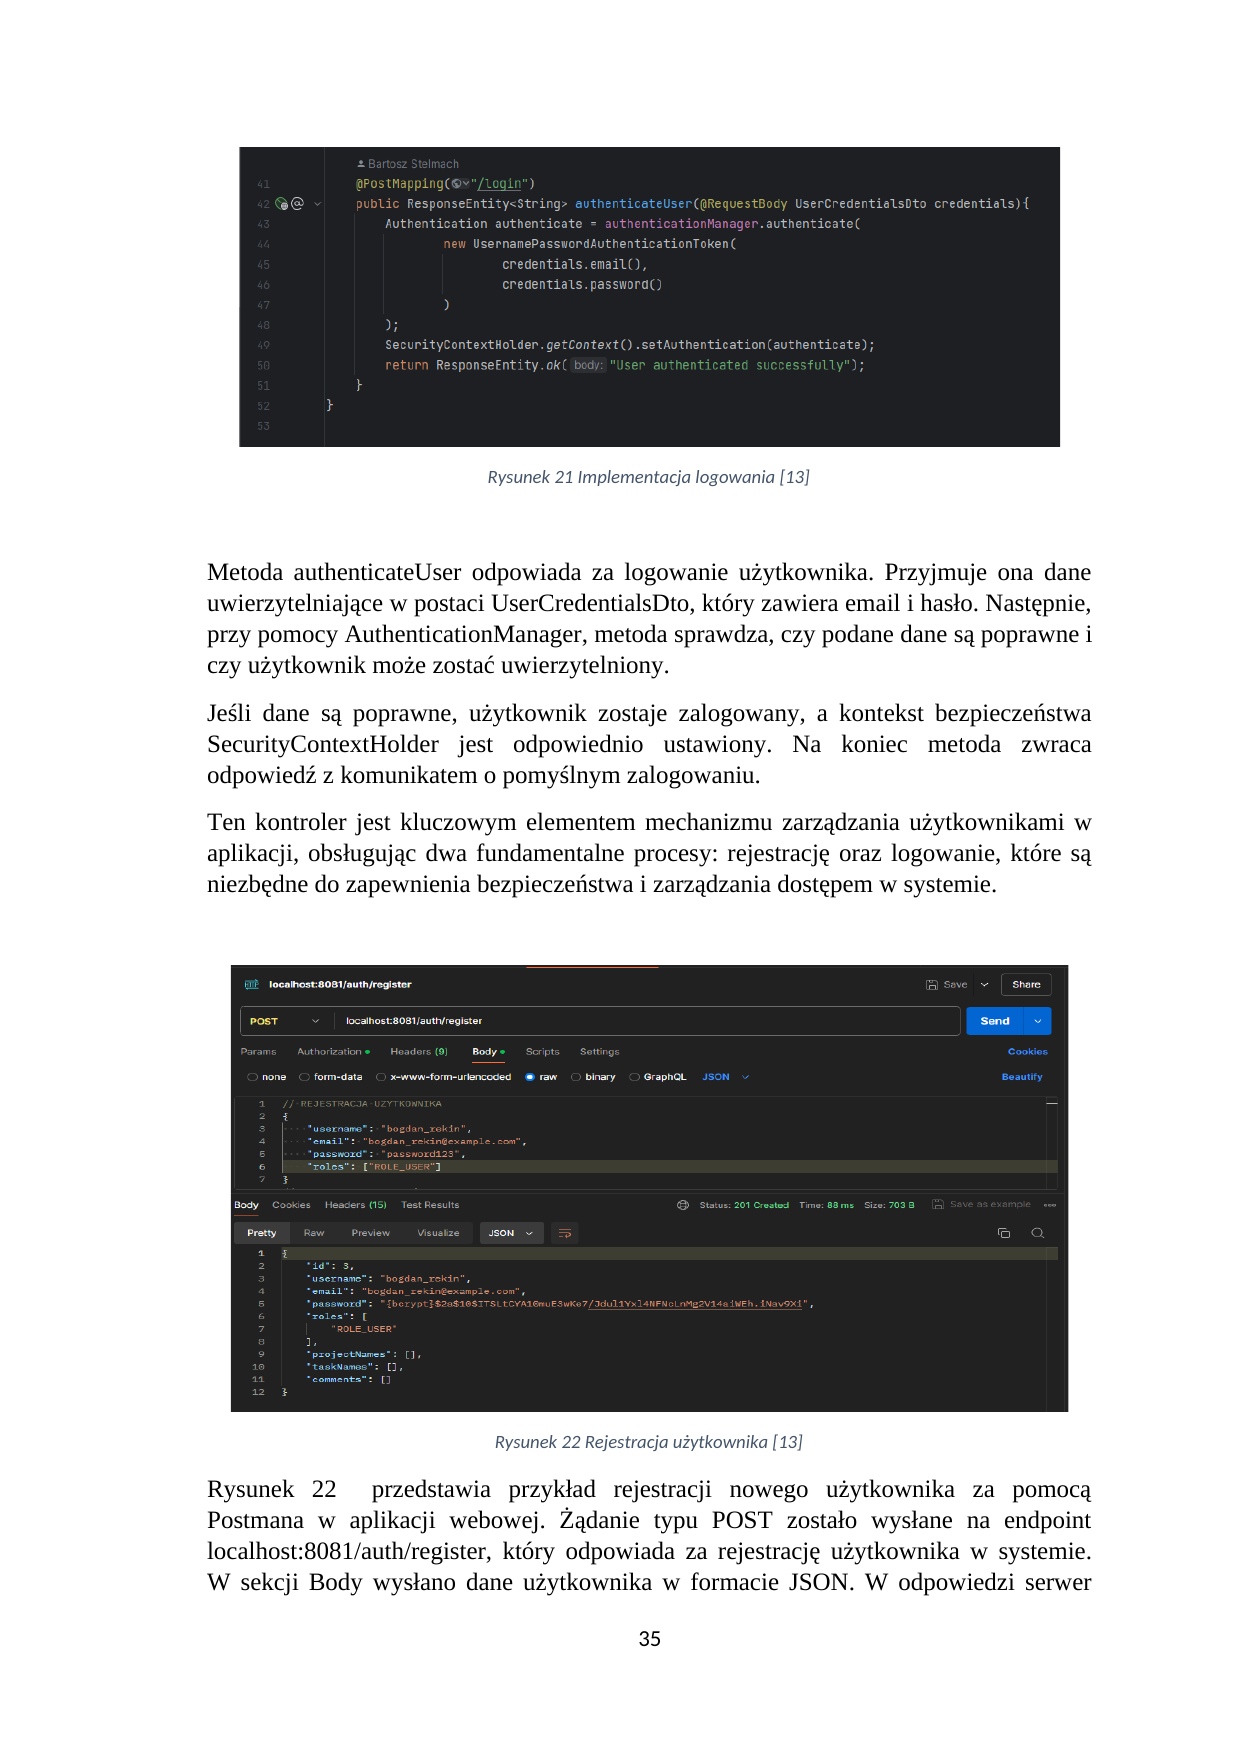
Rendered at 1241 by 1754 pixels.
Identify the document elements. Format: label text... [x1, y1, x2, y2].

text Ten kontroler jest kluczowym elementem mechanizmu zarządzania użytkownikami w aplikacji, obsługując dwa fundamentalne procesy: rejestrację oraz logowanie, które są niezbędne do zapewnienia bezpieczeństwa i zarządzania dostępem w systemie. [207, 807, 1092, 898]
text Metoda authenticateUser odpowiada za logowanie użytkownika. Przyjmuje ona dane uwierzytelniające w postaci UserCredentialsDto, który zawiera email i hasło. Następnie, przy pomocy AuthenticationManager, metoda sprawdza, czy podane dane są poprawne i czy użytkownik może zostać uwierzytelniony. [207, 557, 1092, 679]
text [207, 1474, 1092, 1596]
text Rysunek 21 Implementacja logowania [13] [207, 465, 1092, 488]
picture [230, 965, 1069, 1412]
picture [239, 147, 1060, 447]
text Jeśli dane są poprawne, użytkownik zostaje zalogowany, a kontekst bezpieczeństwa SecurityContextHolder jest odpowiednio ustawiony. Na koniec metoda zwraca odpowiedź z komunikatem o pomyślnym zalogowaniu. [207, 698, 1092, 788]
text Rysunek 22 Rejestracja użytkownika [13] [207, 1430, 1092, 1453]
